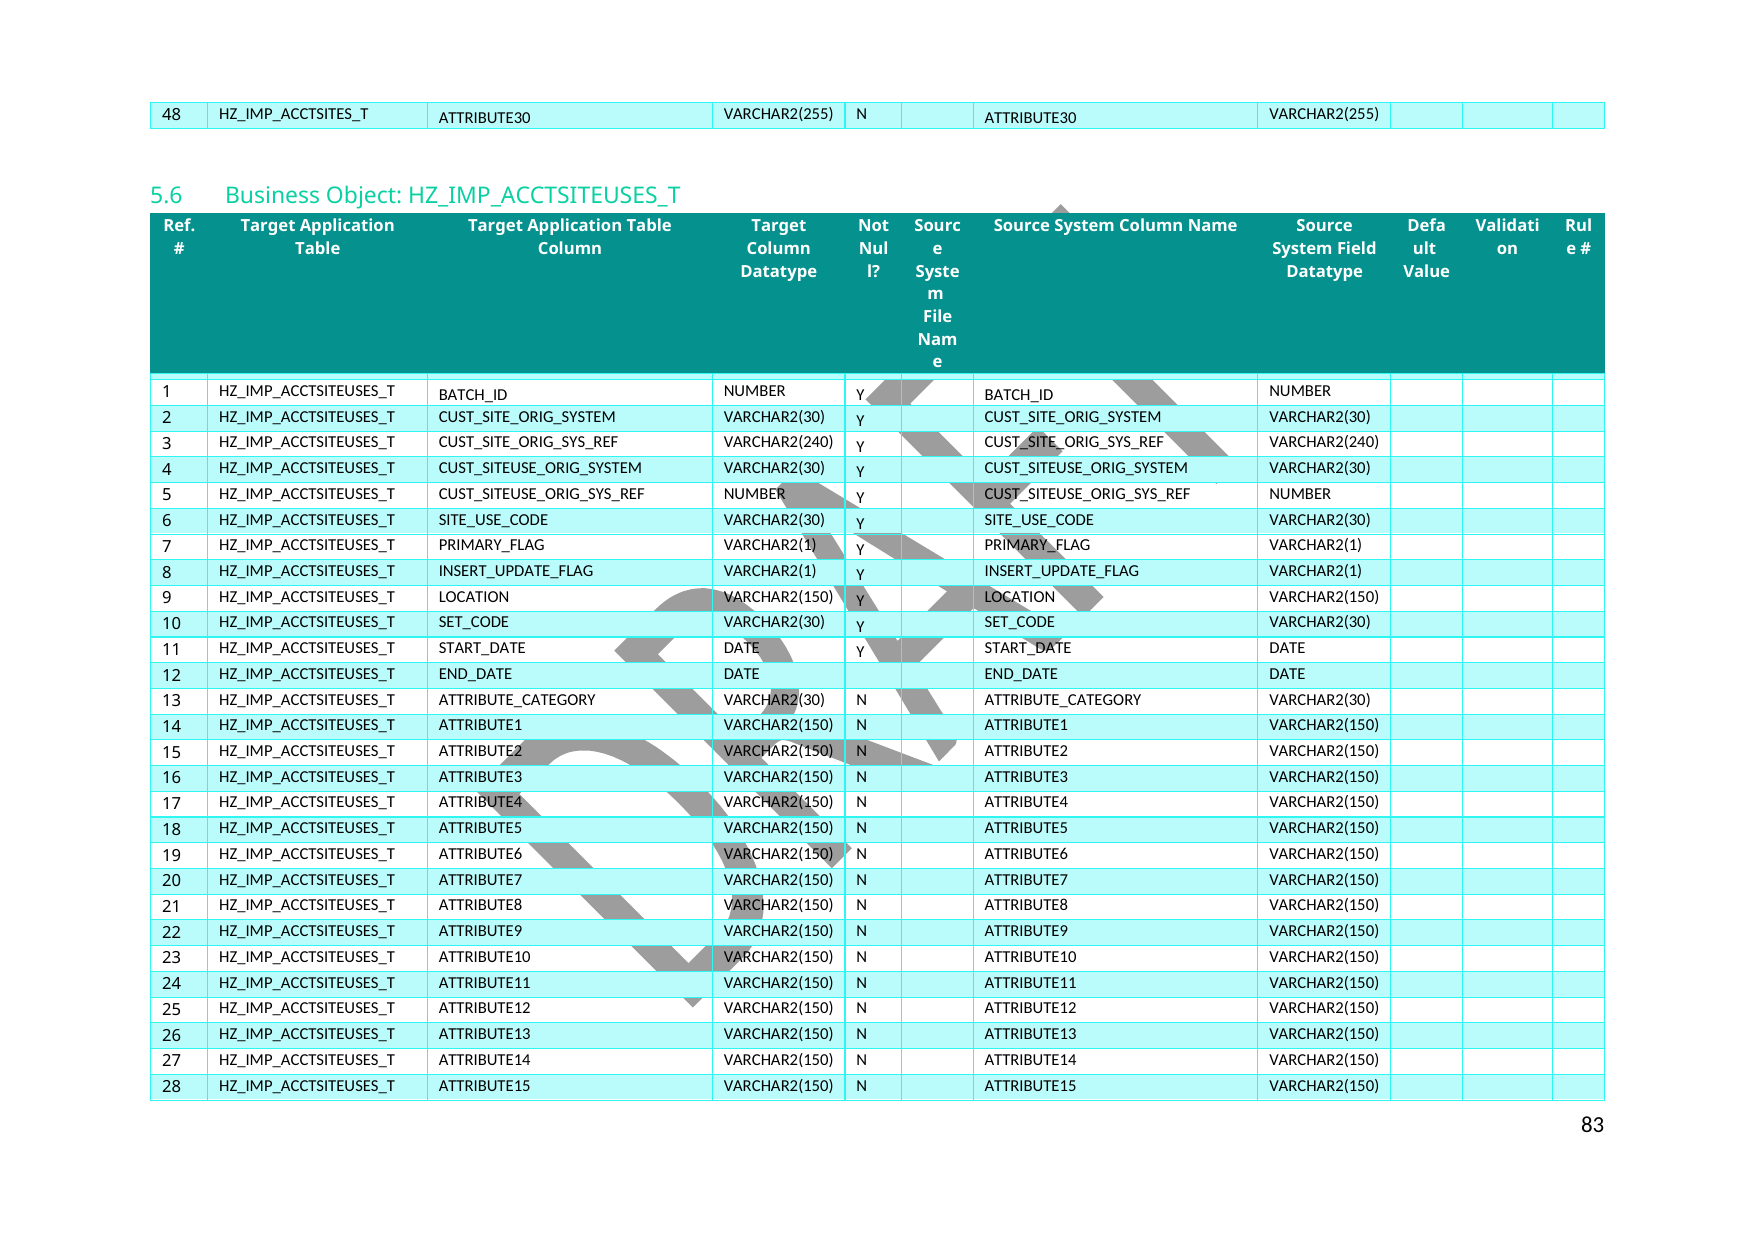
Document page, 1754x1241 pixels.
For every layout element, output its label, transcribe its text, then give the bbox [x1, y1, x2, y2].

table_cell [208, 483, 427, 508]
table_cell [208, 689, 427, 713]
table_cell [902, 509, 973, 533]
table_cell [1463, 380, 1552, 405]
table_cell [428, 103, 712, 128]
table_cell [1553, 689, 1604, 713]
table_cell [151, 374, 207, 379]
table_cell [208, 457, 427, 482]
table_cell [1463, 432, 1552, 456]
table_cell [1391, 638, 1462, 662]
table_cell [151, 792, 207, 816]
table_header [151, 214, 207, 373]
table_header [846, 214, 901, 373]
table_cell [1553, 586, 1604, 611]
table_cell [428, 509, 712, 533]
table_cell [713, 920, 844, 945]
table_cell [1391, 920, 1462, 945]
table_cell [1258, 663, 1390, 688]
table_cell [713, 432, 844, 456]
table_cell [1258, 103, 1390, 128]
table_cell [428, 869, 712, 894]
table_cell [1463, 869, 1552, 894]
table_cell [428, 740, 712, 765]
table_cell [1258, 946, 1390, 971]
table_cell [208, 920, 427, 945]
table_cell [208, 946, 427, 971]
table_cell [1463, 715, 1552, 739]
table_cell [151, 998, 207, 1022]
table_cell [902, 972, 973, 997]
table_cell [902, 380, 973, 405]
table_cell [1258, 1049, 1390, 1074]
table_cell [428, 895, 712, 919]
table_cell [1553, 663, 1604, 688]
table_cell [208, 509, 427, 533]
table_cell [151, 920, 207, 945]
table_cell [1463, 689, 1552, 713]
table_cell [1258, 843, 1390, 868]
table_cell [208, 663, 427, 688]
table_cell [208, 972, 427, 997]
subtitle Business Object: HZ_IMP_ACCTSITEUSES_T [150, 179, 1604, 210]
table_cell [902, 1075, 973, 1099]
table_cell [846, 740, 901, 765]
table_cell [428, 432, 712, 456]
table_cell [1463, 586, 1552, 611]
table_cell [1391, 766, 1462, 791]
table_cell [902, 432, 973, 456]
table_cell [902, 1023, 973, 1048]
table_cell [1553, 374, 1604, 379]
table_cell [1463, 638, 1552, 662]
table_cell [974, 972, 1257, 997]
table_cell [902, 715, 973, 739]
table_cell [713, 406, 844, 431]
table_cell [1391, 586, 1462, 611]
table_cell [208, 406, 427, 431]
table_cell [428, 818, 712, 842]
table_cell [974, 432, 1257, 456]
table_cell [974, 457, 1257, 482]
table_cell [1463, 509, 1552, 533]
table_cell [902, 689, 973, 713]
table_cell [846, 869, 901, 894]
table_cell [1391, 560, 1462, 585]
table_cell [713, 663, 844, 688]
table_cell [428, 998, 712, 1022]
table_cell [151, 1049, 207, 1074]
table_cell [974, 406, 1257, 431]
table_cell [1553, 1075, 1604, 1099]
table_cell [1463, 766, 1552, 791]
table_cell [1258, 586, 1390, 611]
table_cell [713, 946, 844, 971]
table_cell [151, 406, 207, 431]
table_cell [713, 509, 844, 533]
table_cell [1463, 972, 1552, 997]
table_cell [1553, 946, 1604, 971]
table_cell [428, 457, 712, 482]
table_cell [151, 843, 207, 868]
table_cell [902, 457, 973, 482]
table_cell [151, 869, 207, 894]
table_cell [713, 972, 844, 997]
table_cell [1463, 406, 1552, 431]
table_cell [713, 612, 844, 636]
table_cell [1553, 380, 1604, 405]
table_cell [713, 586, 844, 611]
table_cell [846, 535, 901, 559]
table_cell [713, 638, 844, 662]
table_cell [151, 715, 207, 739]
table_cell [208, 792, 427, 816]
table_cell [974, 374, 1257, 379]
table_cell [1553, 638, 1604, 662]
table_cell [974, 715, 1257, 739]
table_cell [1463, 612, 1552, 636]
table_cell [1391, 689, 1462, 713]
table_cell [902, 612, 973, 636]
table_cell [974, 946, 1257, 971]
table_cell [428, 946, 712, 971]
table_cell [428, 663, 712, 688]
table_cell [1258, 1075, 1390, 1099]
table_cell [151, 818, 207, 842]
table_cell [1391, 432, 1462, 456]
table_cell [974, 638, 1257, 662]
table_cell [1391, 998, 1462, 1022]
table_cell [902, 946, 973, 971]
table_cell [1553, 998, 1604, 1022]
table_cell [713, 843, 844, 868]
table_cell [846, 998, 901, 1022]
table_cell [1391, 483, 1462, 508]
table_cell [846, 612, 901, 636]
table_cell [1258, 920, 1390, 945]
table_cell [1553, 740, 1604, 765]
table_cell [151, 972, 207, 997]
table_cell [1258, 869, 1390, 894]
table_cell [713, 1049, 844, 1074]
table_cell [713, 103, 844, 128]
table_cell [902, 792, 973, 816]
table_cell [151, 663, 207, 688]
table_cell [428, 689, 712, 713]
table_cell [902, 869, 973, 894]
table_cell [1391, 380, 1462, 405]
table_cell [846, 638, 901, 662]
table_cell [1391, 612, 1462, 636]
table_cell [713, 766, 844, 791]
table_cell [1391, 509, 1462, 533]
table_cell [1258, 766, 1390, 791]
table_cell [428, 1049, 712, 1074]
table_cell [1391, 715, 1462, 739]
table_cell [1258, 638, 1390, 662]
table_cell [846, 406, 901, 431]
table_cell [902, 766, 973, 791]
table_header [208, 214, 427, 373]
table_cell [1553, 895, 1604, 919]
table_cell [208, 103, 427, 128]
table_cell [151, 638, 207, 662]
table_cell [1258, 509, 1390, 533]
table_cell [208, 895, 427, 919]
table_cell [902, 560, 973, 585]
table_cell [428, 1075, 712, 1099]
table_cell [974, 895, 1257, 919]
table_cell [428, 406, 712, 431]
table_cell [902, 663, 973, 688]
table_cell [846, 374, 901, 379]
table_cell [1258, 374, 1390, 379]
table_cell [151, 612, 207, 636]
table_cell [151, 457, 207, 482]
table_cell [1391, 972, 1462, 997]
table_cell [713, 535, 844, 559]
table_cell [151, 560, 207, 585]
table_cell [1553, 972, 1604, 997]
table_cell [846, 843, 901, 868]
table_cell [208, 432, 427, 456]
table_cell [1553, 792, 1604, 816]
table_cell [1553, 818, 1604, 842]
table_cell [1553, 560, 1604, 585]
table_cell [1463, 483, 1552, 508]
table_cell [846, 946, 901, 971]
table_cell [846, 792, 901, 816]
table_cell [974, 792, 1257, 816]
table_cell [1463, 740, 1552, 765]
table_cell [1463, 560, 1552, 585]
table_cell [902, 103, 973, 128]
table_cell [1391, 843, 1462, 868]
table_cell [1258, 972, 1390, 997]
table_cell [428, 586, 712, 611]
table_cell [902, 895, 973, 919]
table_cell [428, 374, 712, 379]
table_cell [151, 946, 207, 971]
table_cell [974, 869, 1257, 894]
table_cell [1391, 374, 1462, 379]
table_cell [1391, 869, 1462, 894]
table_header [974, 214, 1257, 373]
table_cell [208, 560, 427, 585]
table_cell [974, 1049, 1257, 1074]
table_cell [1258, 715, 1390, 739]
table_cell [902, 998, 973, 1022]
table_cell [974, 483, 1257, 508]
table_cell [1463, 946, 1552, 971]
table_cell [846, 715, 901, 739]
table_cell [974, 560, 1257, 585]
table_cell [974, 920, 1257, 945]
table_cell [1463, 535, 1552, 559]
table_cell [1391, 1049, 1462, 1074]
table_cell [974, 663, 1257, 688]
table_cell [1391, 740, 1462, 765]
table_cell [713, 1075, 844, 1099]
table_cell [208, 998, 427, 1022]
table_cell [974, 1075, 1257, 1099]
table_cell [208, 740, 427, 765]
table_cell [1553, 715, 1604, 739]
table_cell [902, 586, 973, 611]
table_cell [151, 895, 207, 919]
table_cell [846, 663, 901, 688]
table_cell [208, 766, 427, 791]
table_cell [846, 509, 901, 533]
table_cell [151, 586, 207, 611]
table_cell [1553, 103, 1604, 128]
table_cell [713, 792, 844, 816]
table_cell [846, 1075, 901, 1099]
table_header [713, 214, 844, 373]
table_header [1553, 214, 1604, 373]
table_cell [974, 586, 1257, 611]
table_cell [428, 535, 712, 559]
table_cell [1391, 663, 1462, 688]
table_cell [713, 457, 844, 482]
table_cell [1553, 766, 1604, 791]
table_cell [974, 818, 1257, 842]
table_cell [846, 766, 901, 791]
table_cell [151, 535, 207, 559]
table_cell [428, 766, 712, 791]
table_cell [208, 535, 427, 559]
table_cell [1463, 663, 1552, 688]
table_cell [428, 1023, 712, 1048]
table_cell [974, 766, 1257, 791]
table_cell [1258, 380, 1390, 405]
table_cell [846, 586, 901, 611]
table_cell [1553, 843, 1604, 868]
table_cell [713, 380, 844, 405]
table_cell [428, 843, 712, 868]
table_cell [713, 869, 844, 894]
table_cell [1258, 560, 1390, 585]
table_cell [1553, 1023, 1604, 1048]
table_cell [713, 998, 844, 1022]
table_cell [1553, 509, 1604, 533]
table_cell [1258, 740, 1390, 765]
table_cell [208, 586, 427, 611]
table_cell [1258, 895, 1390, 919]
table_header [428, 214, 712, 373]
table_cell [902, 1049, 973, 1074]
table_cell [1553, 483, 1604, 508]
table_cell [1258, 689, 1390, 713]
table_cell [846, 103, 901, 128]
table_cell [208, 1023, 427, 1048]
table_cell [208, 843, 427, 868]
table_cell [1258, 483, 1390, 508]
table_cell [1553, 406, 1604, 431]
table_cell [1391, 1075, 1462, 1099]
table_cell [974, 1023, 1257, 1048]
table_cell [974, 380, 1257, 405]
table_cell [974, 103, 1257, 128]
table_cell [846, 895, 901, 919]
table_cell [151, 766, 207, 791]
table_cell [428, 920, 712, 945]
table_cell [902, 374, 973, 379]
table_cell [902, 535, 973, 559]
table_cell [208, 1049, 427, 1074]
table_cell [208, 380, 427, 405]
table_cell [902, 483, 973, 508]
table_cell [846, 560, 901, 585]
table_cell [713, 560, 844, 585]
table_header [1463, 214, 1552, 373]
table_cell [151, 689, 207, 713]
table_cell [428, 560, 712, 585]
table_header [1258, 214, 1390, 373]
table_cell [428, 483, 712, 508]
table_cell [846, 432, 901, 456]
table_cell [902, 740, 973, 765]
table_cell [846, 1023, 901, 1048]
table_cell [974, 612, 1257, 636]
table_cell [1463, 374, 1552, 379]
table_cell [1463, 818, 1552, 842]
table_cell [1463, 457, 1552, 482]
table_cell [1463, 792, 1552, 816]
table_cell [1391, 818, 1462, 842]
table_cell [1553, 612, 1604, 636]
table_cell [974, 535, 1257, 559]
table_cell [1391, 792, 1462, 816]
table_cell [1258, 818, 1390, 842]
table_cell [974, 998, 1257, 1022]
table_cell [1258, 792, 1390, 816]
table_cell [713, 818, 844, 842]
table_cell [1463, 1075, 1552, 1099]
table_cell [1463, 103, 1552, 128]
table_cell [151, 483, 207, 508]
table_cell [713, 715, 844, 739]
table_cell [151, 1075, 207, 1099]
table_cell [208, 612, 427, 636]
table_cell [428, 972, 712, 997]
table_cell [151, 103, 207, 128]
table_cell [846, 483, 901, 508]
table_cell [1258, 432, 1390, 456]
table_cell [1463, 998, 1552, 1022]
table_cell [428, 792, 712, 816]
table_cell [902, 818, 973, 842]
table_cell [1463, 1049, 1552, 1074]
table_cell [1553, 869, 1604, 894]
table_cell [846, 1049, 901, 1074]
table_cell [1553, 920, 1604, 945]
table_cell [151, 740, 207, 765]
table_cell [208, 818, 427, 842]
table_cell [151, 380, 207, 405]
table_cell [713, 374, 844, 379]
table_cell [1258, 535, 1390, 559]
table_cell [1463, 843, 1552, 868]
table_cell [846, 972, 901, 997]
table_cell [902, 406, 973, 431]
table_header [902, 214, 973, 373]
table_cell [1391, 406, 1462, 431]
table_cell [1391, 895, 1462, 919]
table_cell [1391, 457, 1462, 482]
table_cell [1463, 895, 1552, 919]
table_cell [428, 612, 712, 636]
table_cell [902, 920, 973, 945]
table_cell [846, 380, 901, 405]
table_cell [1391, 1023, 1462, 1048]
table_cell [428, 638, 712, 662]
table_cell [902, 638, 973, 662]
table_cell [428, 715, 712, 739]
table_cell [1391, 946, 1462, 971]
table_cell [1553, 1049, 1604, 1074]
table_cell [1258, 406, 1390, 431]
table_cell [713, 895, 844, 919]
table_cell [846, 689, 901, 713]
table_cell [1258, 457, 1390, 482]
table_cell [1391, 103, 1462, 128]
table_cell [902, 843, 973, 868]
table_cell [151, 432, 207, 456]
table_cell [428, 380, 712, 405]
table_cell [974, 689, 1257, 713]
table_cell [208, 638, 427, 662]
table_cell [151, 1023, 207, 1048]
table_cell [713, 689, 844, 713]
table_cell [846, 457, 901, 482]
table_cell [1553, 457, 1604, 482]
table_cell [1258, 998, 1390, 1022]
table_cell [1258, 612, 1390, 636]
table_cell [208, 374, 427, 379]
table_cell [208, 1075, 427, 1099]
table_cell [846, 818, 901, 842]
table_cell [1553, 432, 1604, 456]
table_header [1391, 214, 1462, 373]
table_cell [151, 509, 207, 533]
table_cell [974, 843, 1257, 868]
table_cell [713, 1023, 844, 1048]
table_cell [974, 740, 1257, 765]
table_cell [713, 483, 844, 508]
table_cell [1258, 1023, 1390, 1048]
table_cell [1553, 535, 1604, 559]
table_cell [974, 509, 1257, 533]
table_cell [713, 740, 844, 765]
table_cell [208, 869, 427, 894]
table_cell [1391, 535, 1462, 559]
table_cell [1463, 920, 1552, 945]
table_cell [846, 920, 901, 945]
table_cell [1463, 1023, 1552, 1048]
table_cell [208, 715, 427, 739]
